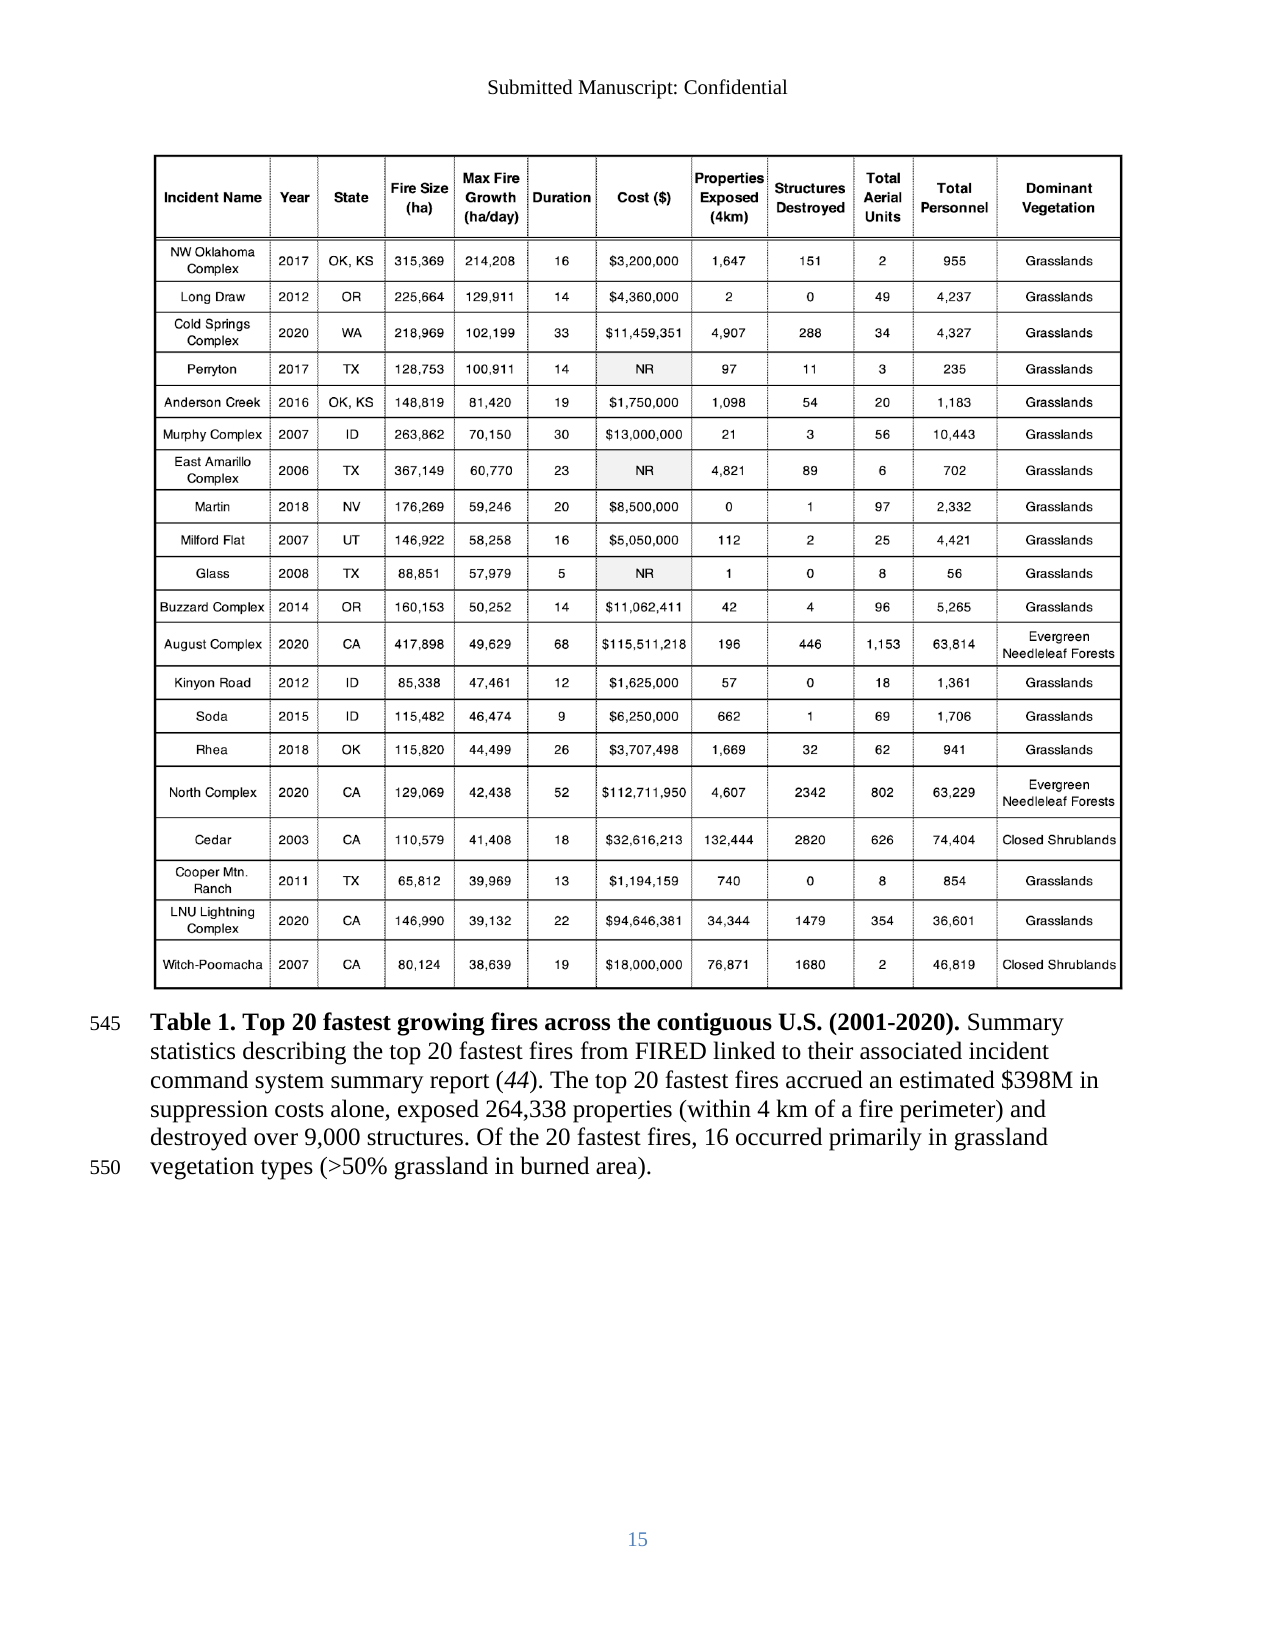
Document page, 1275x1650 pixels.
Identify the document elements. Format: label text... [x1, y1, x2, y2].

picture [150, 150, 1125, 995]
text Table 1. Top 20 fastest growing fires across the contiguous U.S. (2001-2020). Summary statistics describing the top 20 fastest fires from FIRED linked to their associated incident command system summary report (44). The top 20 fastest fires accrued an estimated $398M in suppression costs alone, exposed 264,338 properties (within 4 km of a fire perimeter) and destroyed over 9,000 structures. Of the 20 fastest fires, 16 occurred primarily in grassland vegetation types (>50% grassland in burned area). [150, 1007, 1125, 1180]
